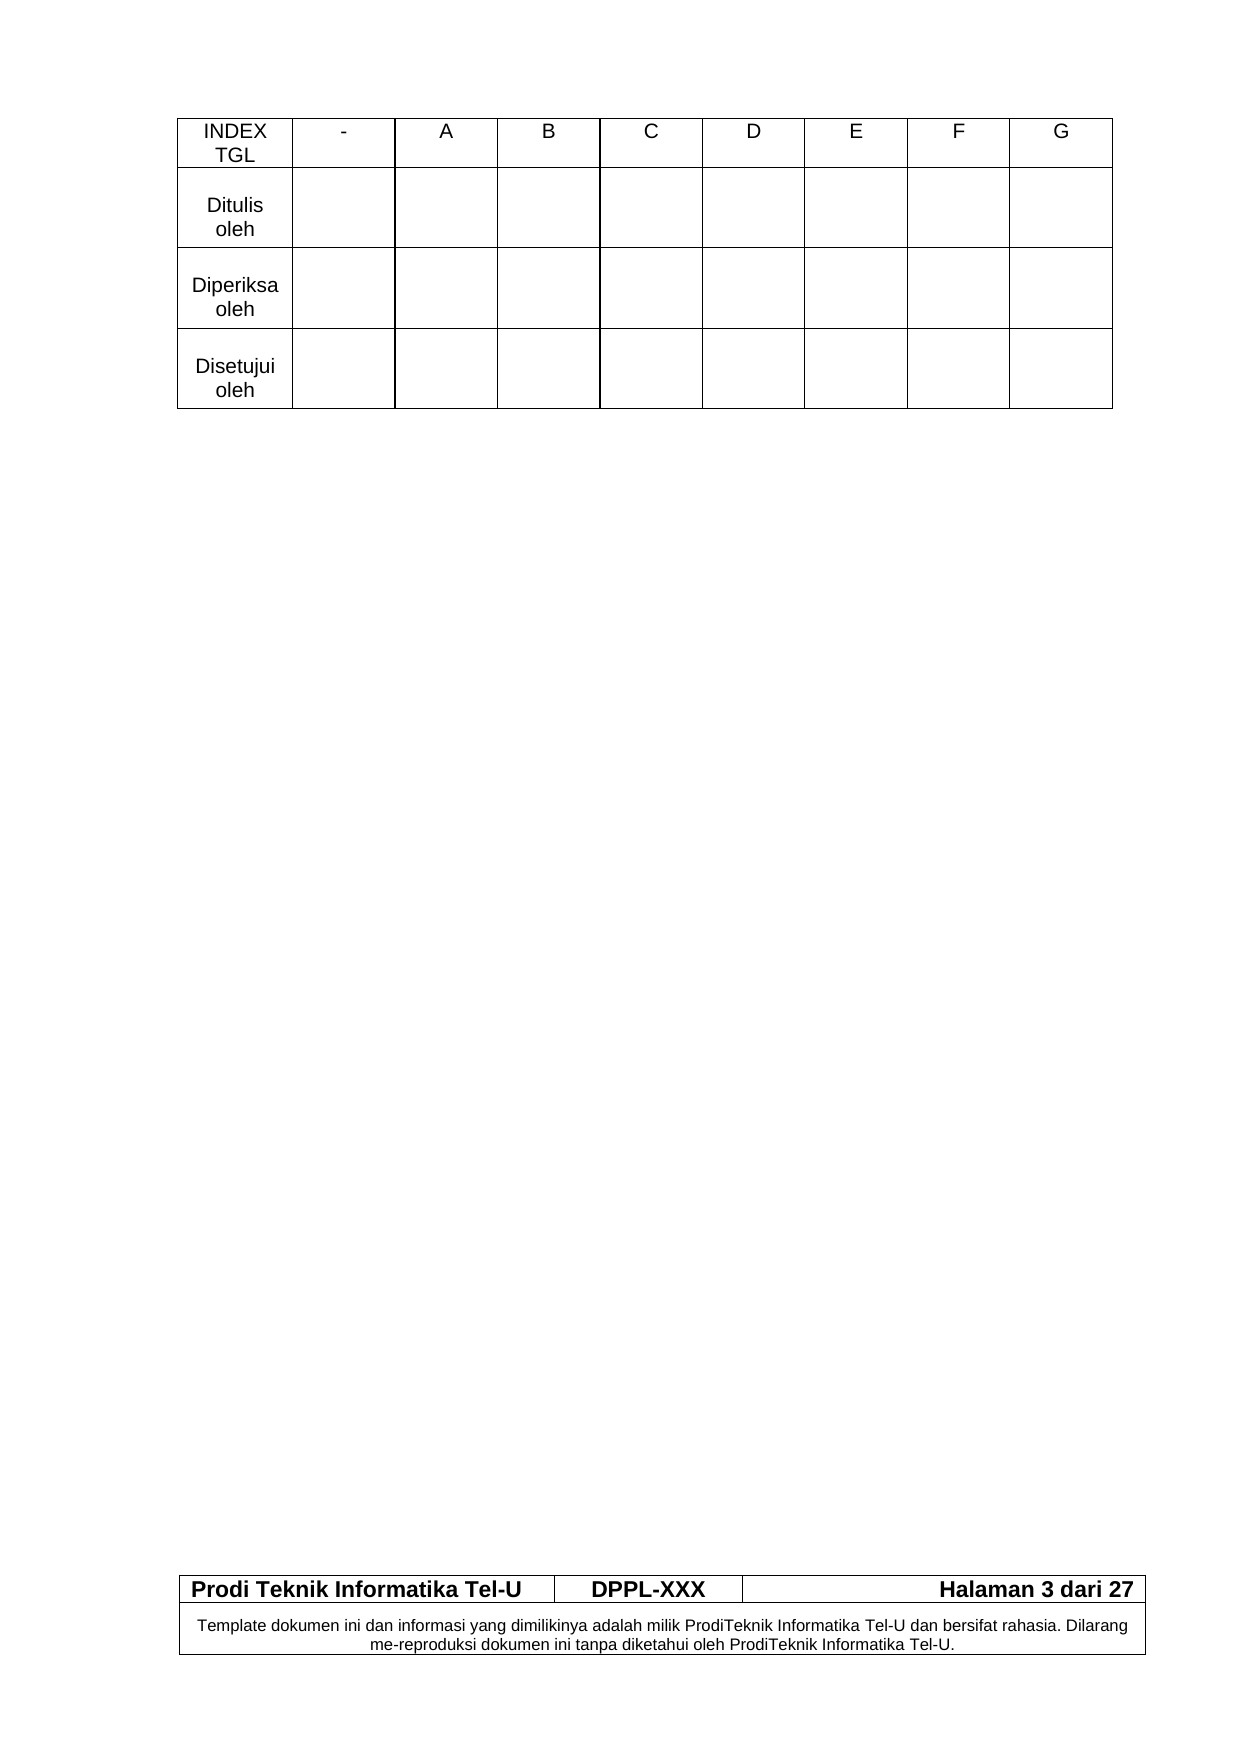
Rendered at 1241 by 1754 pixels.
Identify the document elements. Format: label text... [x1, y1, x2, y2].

table_cell Disetujui oleh [178, 329, 292, 408]
table_header C [601, 119, 702, 167]
table_header F [908, 119, 1009, 167]
table_cell [498, 248, 599, 327]
table_header E [805, 119, 907, 167]
table_header D [703, 119, 804, 167]
table_cell [498, 329, 599, 408]
table_cell [805, 329, 907, 408]
table_cell [1010, 168, 1112, 247]
table_cell [396, 168, 497, 247]
table_cell [601, 168, 702, 247]
table_cell Diperiksa oleh [178, 248, 292, 327]
table_cell [293, 329, 394, 408]
table_cell [293, 168, 394, 247]
table_header INDEX TGL [178, 119, 292, 167]
table_cell [396, 329, 497, 408]
table_cell [908, 168, 1009, 247]
table_cell [396, 248, 497, 327]
table_header G [1010, 119, 1112, 167]
table_cell [805, 248, 907, 327]
table_cell [703, 329, 804, 408]
table_cell [908, 329, 1009, 408]
table_header B [498, 119, 599, 167]
table_cell [908, 248, 1009, 327]
table_cell [498, 168, 599, 247]
table_header A [396, 119, 497, 167]
table_cell [703, 248, 804, 327]
table_cell [293, 248, 394, 327]
table_header - [293, 119, 394, 167]
table_cell [703, 168, 804, 247]
table_cell [805, 168, 907, 247]
table_cell [601, 329, 702, 408]
table_cell Ditulis oleh [178, 168, 292, 247]
table_cell [601, 248, 702, 327]
table_cell [1010, 248, 1112, 327]
table_cell [1010, 329, 1112, 408]
